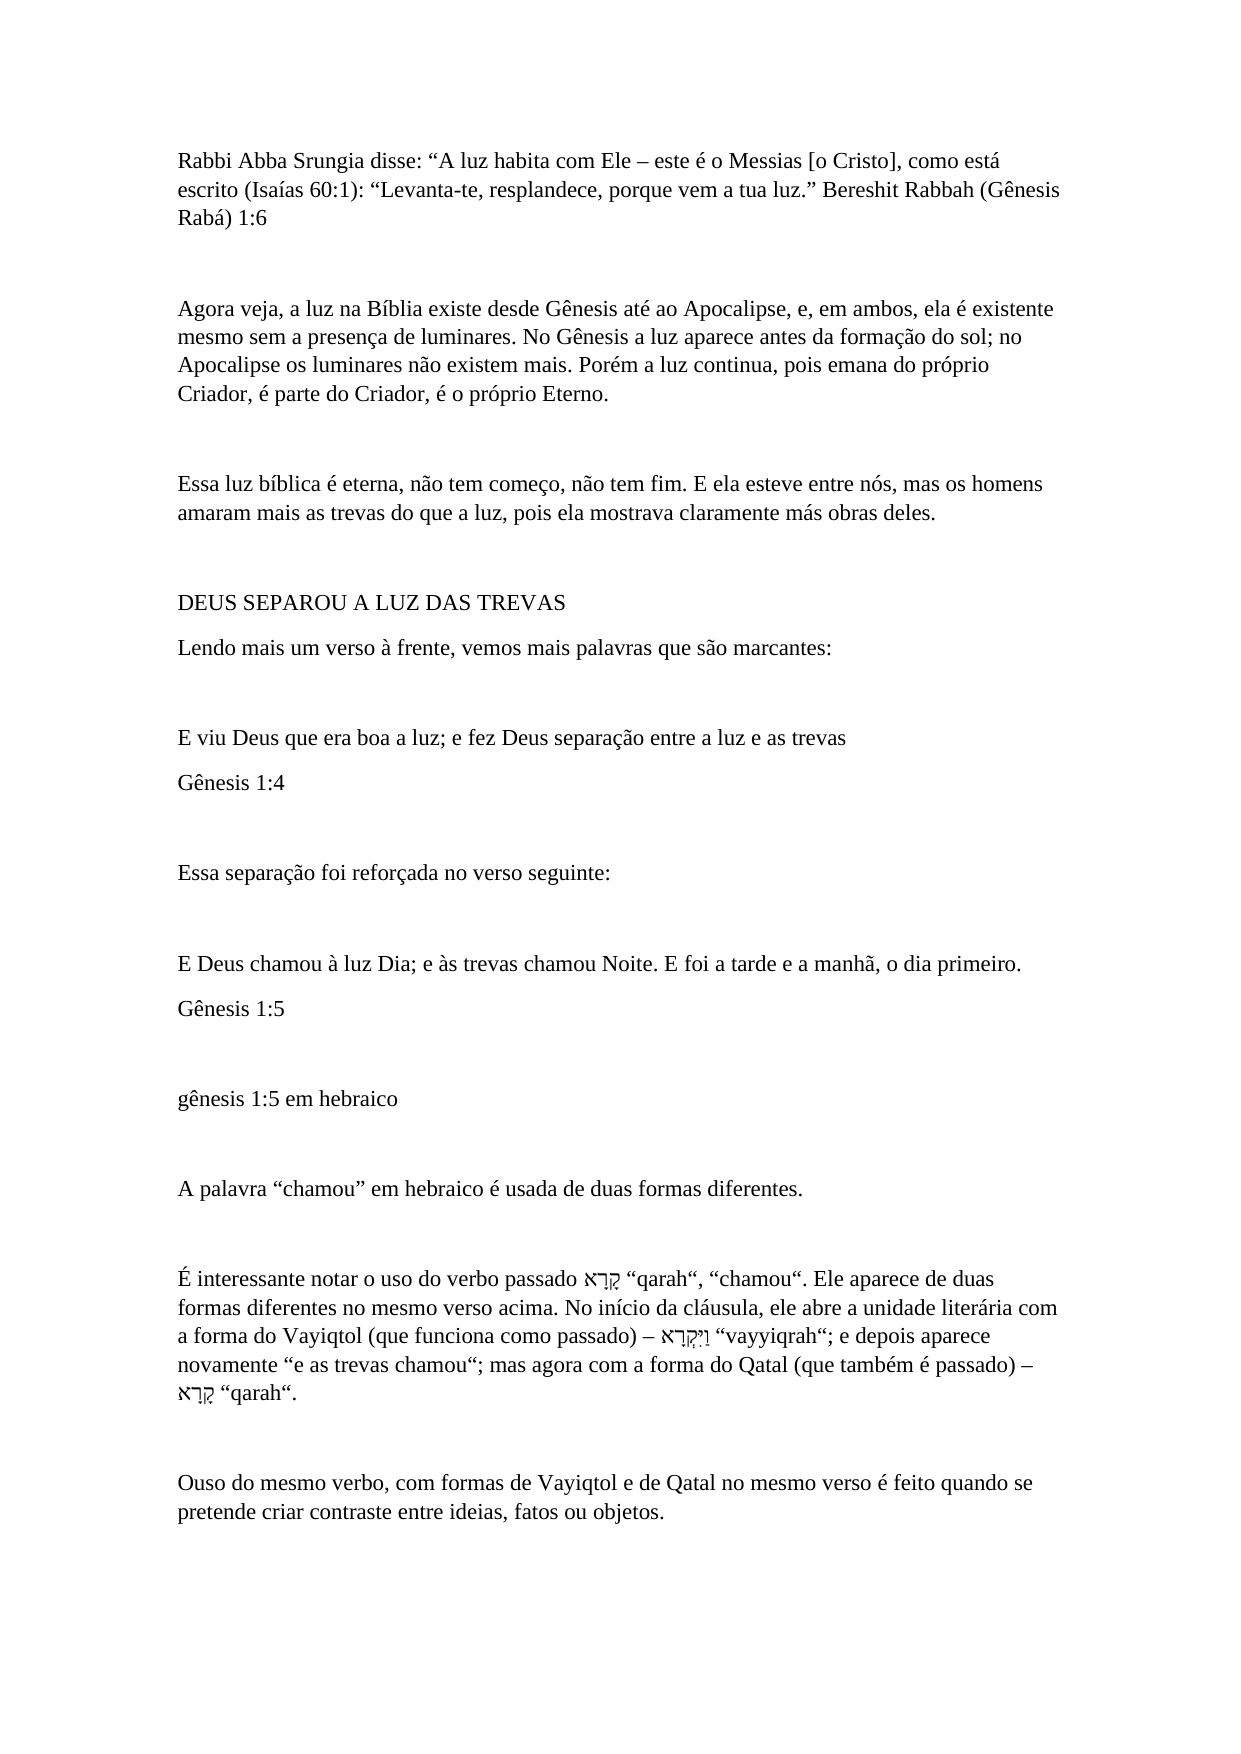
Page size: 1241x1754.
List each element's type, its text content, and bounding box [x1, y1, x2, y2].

text Essa separação foi reforçada no verso seguinte: [177, 859, 1063, 886]
text gênesis 1:5 em hebraico [177, 1085, 1063, 1111]
text E viu Deus que era boa a luz; e fez Deus separação entre a luz e as trevas [177, 724, 1063, 751]
text Lendo mais um verso à frente, vemos mais palavras que são marcantes: [177, 634, 1063, 660]
text Essa luz bíblica é eterna, não tem começo, não tem fim. E ela esteve entre nós, mas os homens amaram mais as trevas do que a luz, pois ela mostrava claramente más obras deles. [177, 470, 1063, 525]
text Rabbi Abba Srungia disse: “A luz habita com Ele – este é o Messias [o Cristo], como está escrito (Isaías 60:1): “Levanta-te, resplandece, porque vem a tua luz.” Bereshit Rabbah (Gênesis Rabá) 1:6 [177, 148, 1063, 231]
text Gênesis 1:4 [177, 769, 1063, 796]
text Agora veja, a luz na Bíblia existe desde Gênesis até ao Apocalipse, e, em ambos, ela é existente mesmo sem a presença de luminares. No Gênesis a luz aparece antes da formação do sol; no Apocalipse os luminares não existem mais. Porém a luz continua, pois emana do próprio Criador, é parte do Criador, é o próprio Eterno. [177, 295, 1063, 406]
text E Deus chamou à luz Dia; e às trevas chamou Noite. E foi a tarde e a manhã, o dia primeiro. [177, 950, 1063, 976]
text É interessante notar o uso do verbo passado קָרָא “qarah“, “chamou“. Ele aparece de duas formas diferentes no mesmo verso acima. No início da cláusula, ele abre a unidade literária com a forma do Vayiqtol (que funciona como passado) – וַיִּקְרָא “vayyiqrah“; e depois aparece novamente “e as trevas chamou“; mas agora com a forma do Qatal (que também é passado) – קָרָא “qarah“. [177, 1265, 1063, 1406]
text Gênesis 1:5 [177, 995, 1063, 1021]
text DEUS SEPAROU A LUZ DAS TREVAS [177, 589, 1063, 615]
text A palavra “chamou” em hebraico é usada de duas formas diferentes. [177, 1175, 1063, 1202]
text Ouso do mesmo verbo, com formas de Vayiqtol e de Qatal no mesmo verso é feito quando se pretende criar contraste entre ideias, fatos ou objetos. [177, 1469, 1063, 1524]
